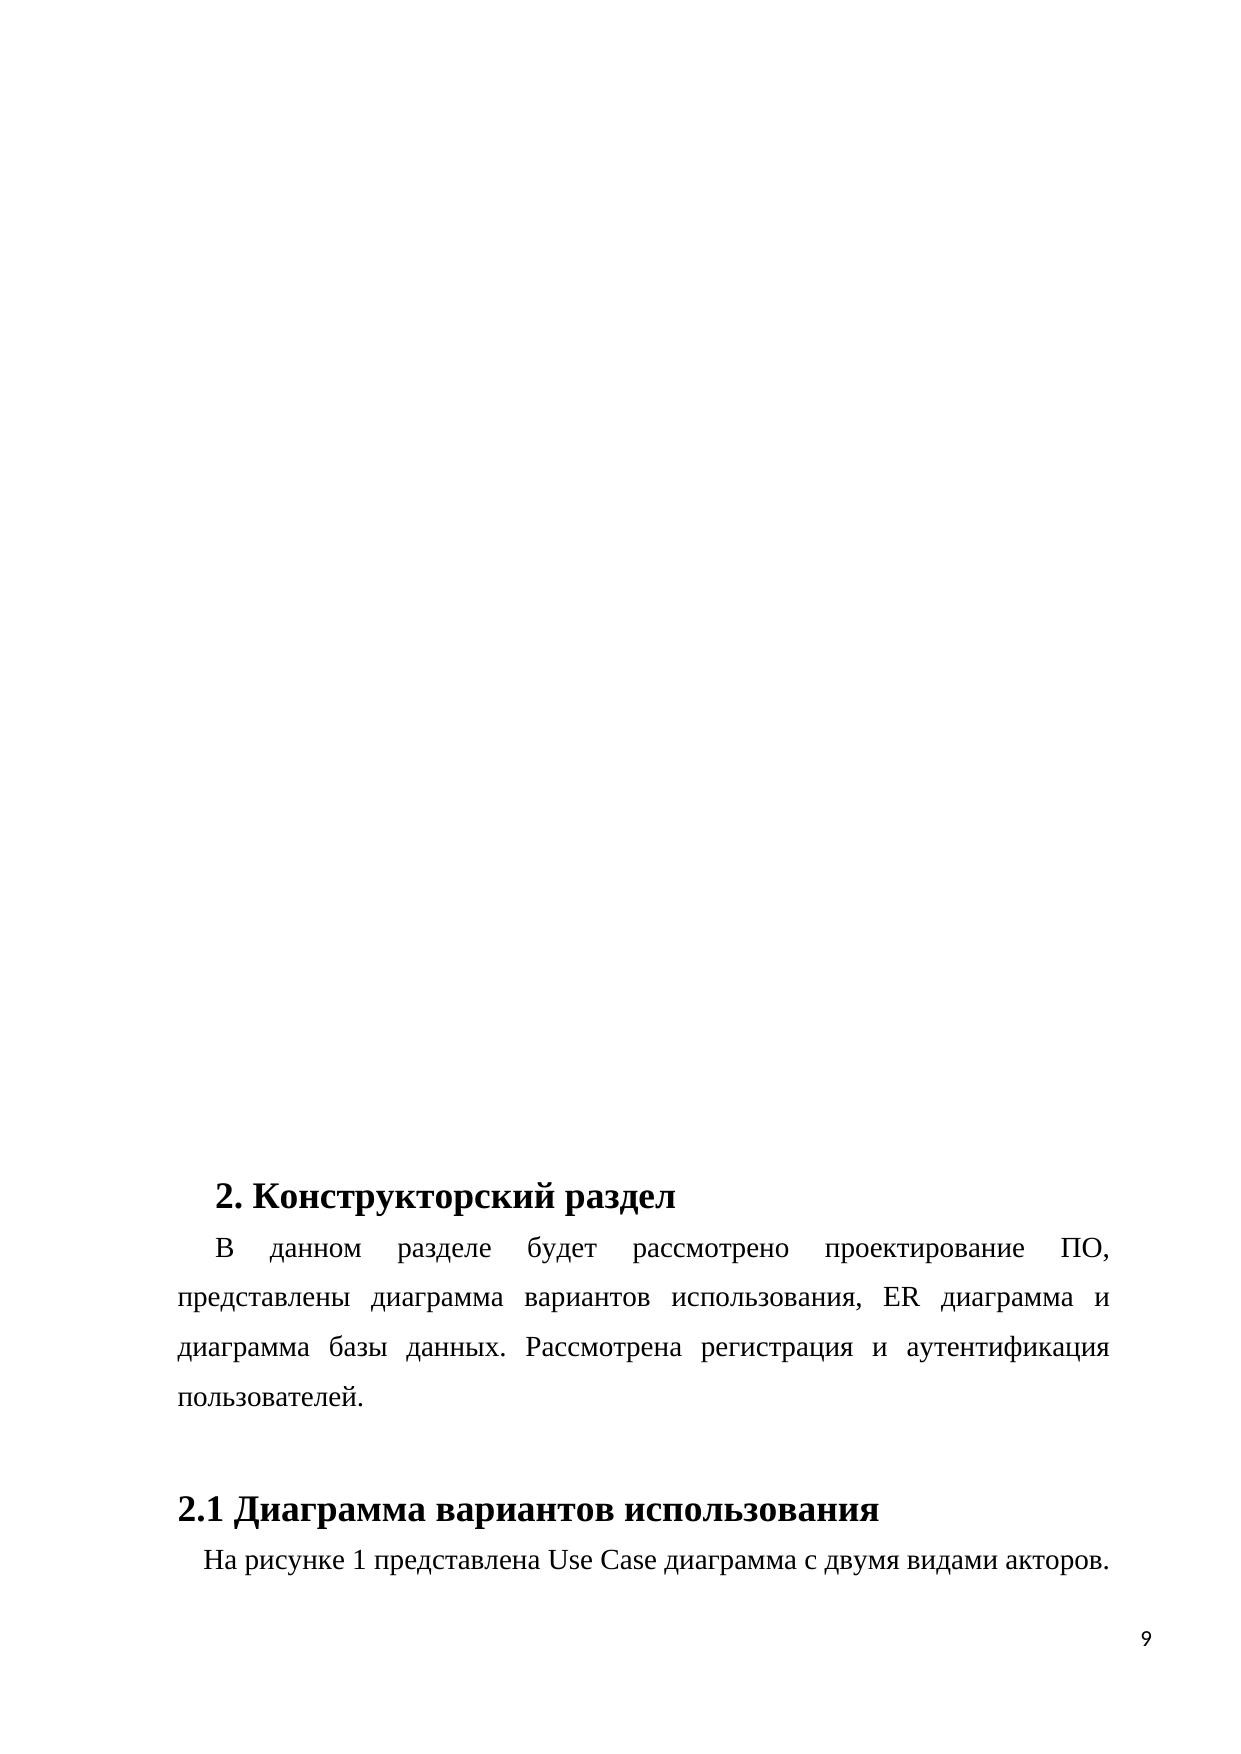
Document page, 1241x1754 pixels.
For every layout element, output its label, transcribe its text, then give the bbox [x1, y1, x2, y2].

text На рисунке 1 представлена Use Case диаграмма с двумя видами акторов. [177, 1542, 1110, 1576]
list 2.1 Диаграмма вариантов использования [177, 1486, 1152, 1529]
text В данном разделе будет рассмотрено проектирование ПО, представлены диаграмма вариантов использования, ER диаграмма и диаграмма базы данных. Рассмотрена регистрация и аутентификация пользователей. [177, 1230, 1110, 1412]
list Конструкторский раздел [215, 1174, 1152, 1217]
